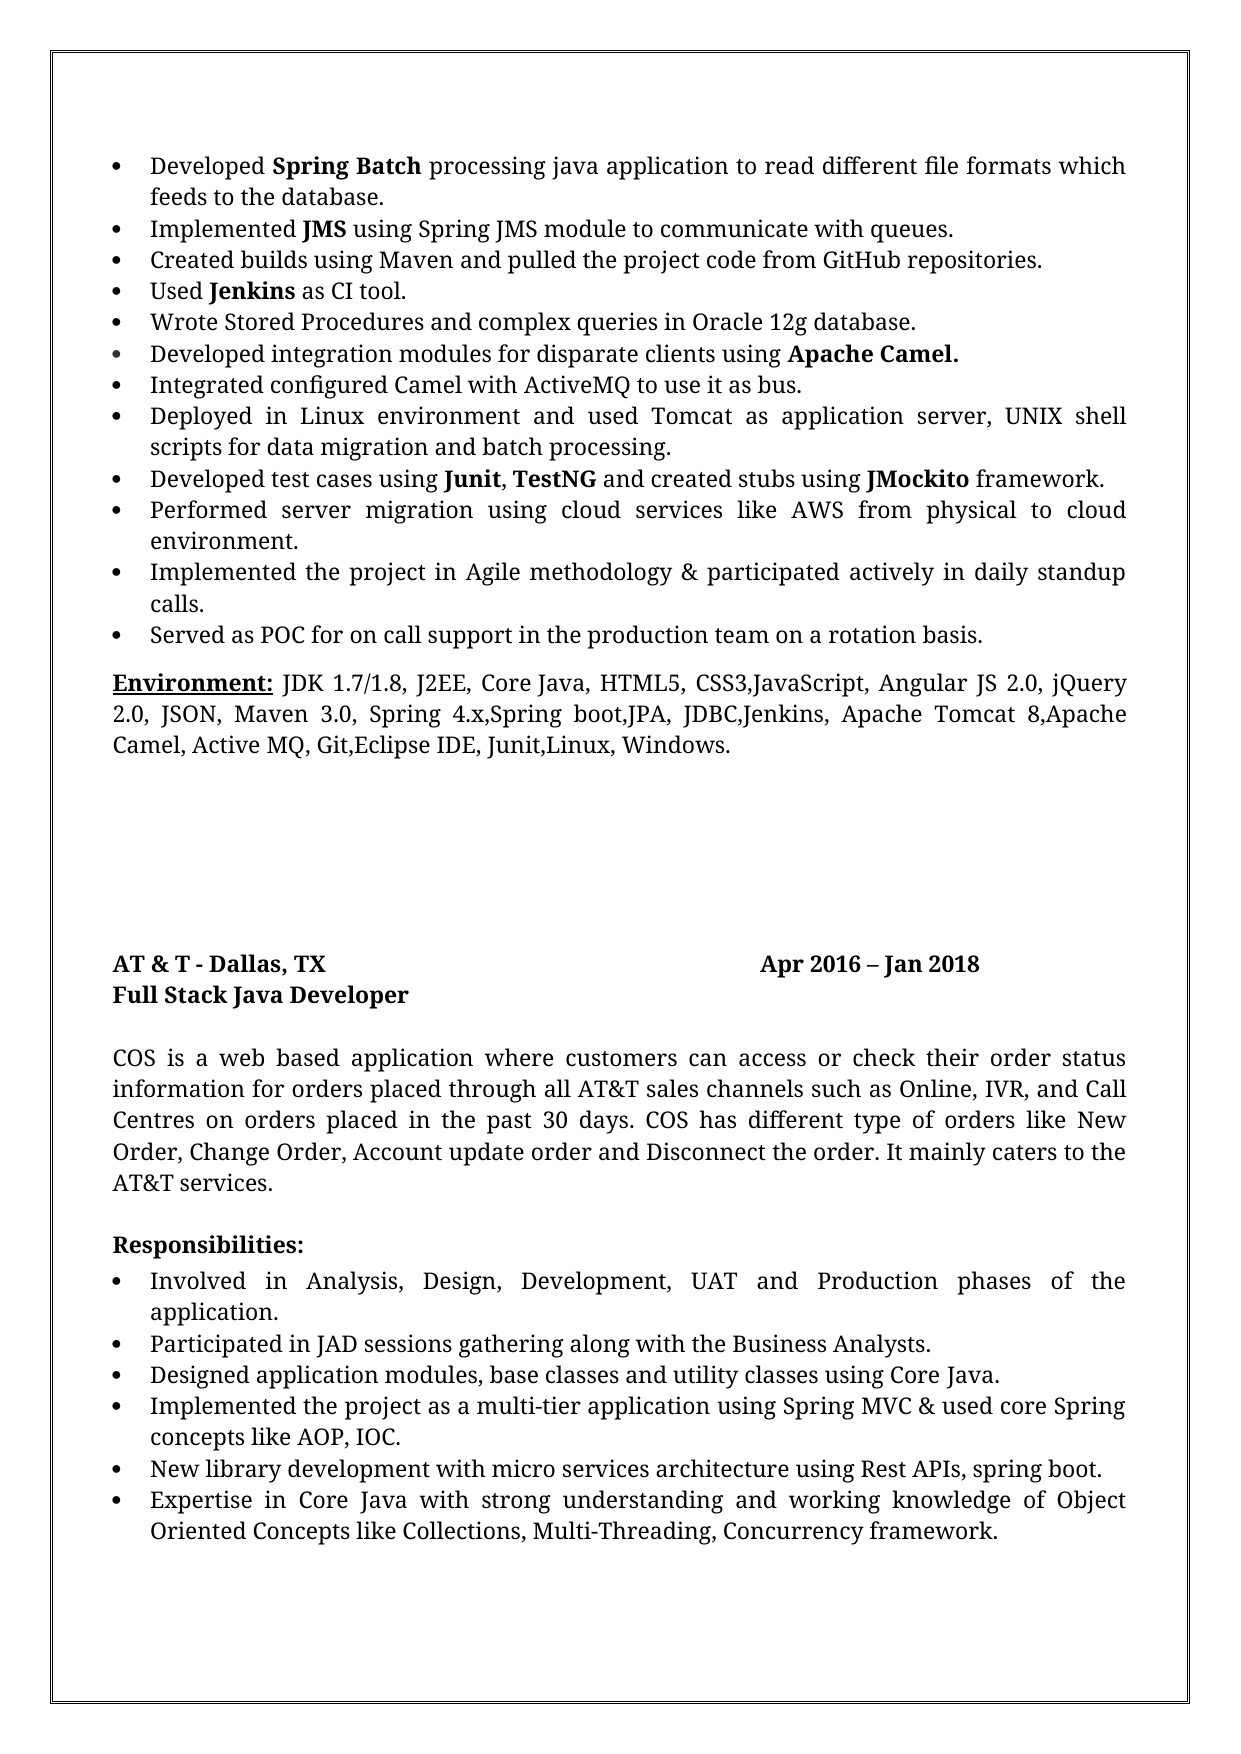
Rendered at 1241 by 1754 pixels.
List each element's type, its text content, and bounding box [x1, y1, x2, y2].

list New library development with micro services architecture using Rest APIs, spring boot. [112, 1453, 1128, 1484]
list Involved in Analysis, Design, Development, UAT and Production phases of the application. [112, 1265, 1128, 1328]
list Implemented the project as a multi-tier application using Spring MVC & used core Spring concepts like AOP, IOC. [112, 1390, 1128, 1453]
list Performed server migration using cloud services like AWS from physical to cloud environment. [112, 494, 1128, 556]
list Developed test cases using Junit, TestNG and created stubs using JMockito framework. [112, 462, 1128, 494]
list Implemented JMS using Spring JMS module to communicate with queues. [112, 212, 1128, 244]
list Developed integration modules for disparate clients using Apache Camel. [112, 337, 1128, 369]
list Participated in JAD sessions gathering along with the Business Analysts. [112, 1328, 1128, 1359]
list Deployed in Linux environment and used Tomcat as application server, UNIX shell scripts for data migration and batch processing. [112, 400, 1128, 462]
list Expertise in Core Java with strong understanding and working knowledge of Object Oriented Concepts like Collections, Multi-Threading, Concurrency framework. [112, 1484, 1128, 1546]
list Used Jenkins as CI tool. [112, 275, 1128, 306]
text Full Stack Java Developer [112, 979, 1128, 1010]
list Developed Spring Batch processing java application to read different file formats which feeds to the database. [112, 150, 1128, 212]
text Environment: JDK 1.7/1.8, J2EE, Core Java, HTML5, CSS3,JavaScript, Angular JS 2.0, jQuery 2.0, JSON, Maven 3.0, Spring 4.x,Spring boot,JPA, JDBC,Jenkins, Apache Tomcat 8,Apache Camel, Active MQ, Git,Eclipse IDE, Junit,Linux, Windows. [112, 667, 1128, 760]
list Designed application modules, base classes and utility classes using Core Java. [112, 1359, 1128, 1390]
text AT & T - Dallas, TX Apr 2016 – Jan 2018 [112, 948, 1128, 979]
text COS is a web based application where customers can access or check their order status information for orders placed through all AT&T sales channels such as Online, IVR, and Call Centres on orders placed in the past 30 days. COS has different type of orders like New Order, Change Order, Account update order and Disconnect the order. It mainly caters to the AT&T services. [112, 1042, 1128, 1198]
list Created builds using Maven and pulled the project code from GitHub repositories. [112, 244, 1128, 275]
list Served as POC for on call support in the production team on a rotation basis. [112, 619, 1128, 650]
list Integrated configured Camel with ActiveMQ to use it as bus. [112, 369, 1128, 400]
list Wrote Stored Procedures and complex queries in Oracle 12g database. [112, 306, 1128, 337]
text Responsibilities: [112, 1229, 1128, 1260]
list Implemented the project in Agile methodology & participated actively in daily standup calls. [112, 556, 1128, 619]
